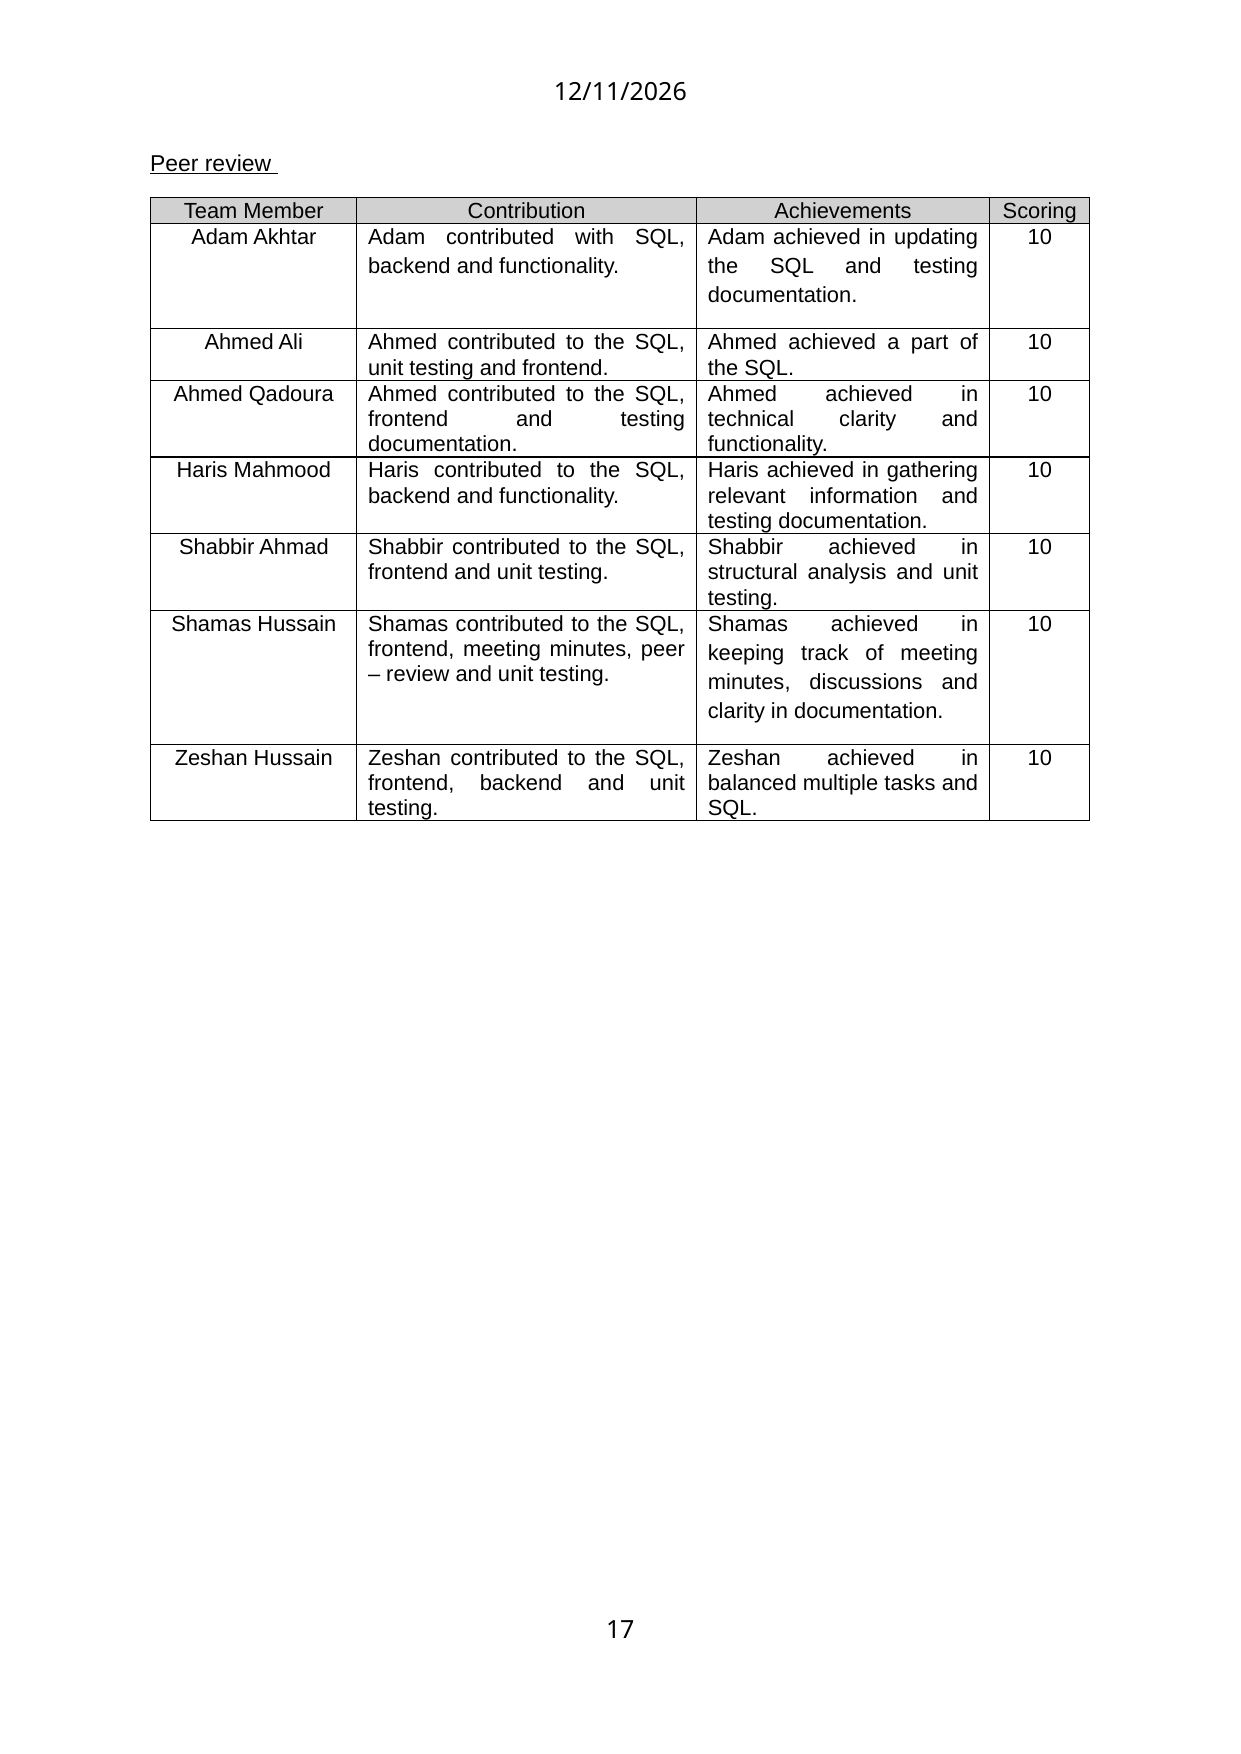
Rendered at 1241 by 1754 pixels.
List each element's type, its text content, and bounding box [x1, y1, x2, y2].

table_cell Shamas Hussain [151, 611, 356, 744]
table_cell Shabbir Ahmad [151, 534, 356, 610]
table_cell Zeshan achieved in balanced multiple tasks and SQL. [697, 745, 989, 820]
table_cell Shamas achieved in keeping track of meeting minutes, discussions and clarity in documentation. [697, 611, 989, 744]
table_cell Shamas contributed to the SQL, frontend, meeting minutes, peer – review and unit testing. [357, 611, 696, 744]
table_cell Adam achieved in updating the SQL and testing documentation. [697, 224, 989, 328]
table_cell Adam Akhtar [151, 224, 356, 328]
table_cell Shabbir contributed to the SQL, frontend and unit testing. [357, 534, 696, 610]
table_header Contribution [357, 198, 696, 223]
table_cell Zeshan contributed to the SQL, frontend, backend and unit testing. [357, 745, 696, 820]
table_cell Ahmed contributed to the SQL, frontend and testing documentation. [357, 381, 696, 456]
table_cell Ahmed achieved in technical clarity and functionality. [697, 381, 989, 456]
table_cell 10 [990, 534, 1089, 610]
text Peer review [150, 150, 1090, 176]
table_cell Ahmed Qadoura [151, 381, 356, 456]
table_cell Ahmed achieved a part of the SQL. [697, 329, 989, 380]
table_cell Haris Mahmood [151, 458, 356, 533]
table_cell 10 [990, 329, 1089, 380]
table_cell 10 [990, 224, 1089, 328]
table_cell 10 [990, 611, 1089, 744]
table_cell Haris achieved in gathering relevant information and testing documentation. [697, 458, 989, 533]
table_cell 10 [990, 458, 1089, 533]
table_cell Adam contributed with SQL, backend and functionality. [357, 224, 696, 328]
table_header Team Member [151, 198, 356, 223]
table_cell Zeshan Hussain [151, 745, 356, 820]
table_header Achievements [697, 198, 989, 223]
table_cell Haris contributed to the SQL, backend and functionality. [357, 458, 696, 533]
table_cell Ahmed Ali [151, 329, 356, 380]
table_header Scoring [990, 198, 1089, 223]
table_cell 10 [990, 381, 1089, 456]
table_cell 10 [990, 745, 1089, 820]
table_cell Shabbir achieved in structural analysis and unit testing. [697, 534, 989, 610]
table_cell Ahmed contributed to the SQL, unit testing and frontend. [357, 329, 696, 380]
